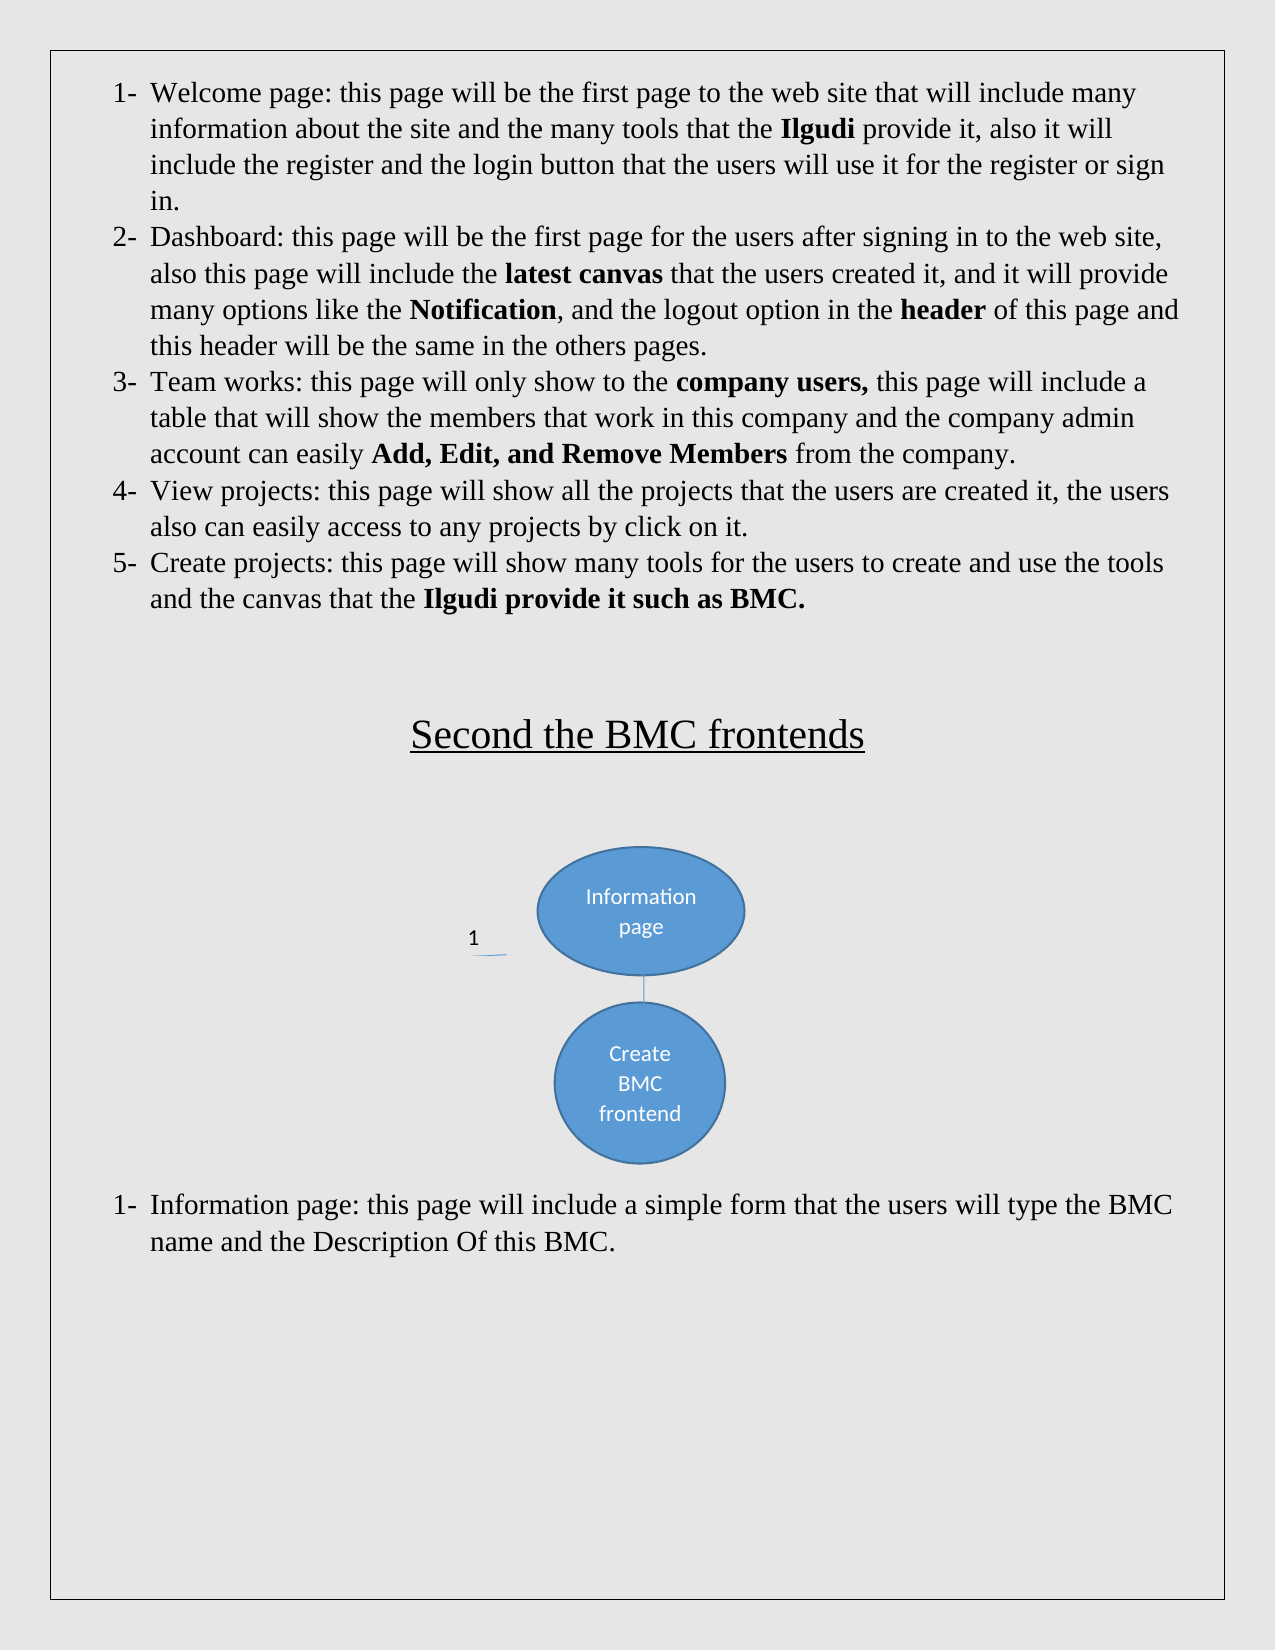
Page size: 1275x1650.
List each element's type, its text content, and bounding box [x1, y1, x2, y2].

list Team works: this page will only show to the company users, this page will include a table that will show the members that work in this company and the company admin account can easily Add, Edit, and Remove Members from the company. [112, 364, 1200, 470]
list View projects: this page will show all the projects that the users are created it, the users also can easily access to any projects by click on it. [112, 473, 1200, 542]
list Create projects: this page will show many tools for the users to create and use the tools and the canvas that the Ilgudi provide it such as BMC. [112, 545, 1200, 614]
list Welcome page: this page will be the first page to the web site that will include many information about the site and the many tools that the Ilgudi provide it, also it will include the register and the login button that the users will use it for the register or sign in. [112, 75, 1200, 217]
list Information page: this page will include a simple form that the users will type the BMC name and the Description Of this BMC. [112, 1187, 1200, 1257]
list Dashboard: this page will be the first page for the users after signing in to the web site, also this page will include the latest canvas that the users created it, and it will provide many options like the Notification, and the logout option in the header of this page and this header will be the same in the others pages. [112, 219, 1200, 362]
text Second the BMC frontends [75, 709, 1200, 757]
